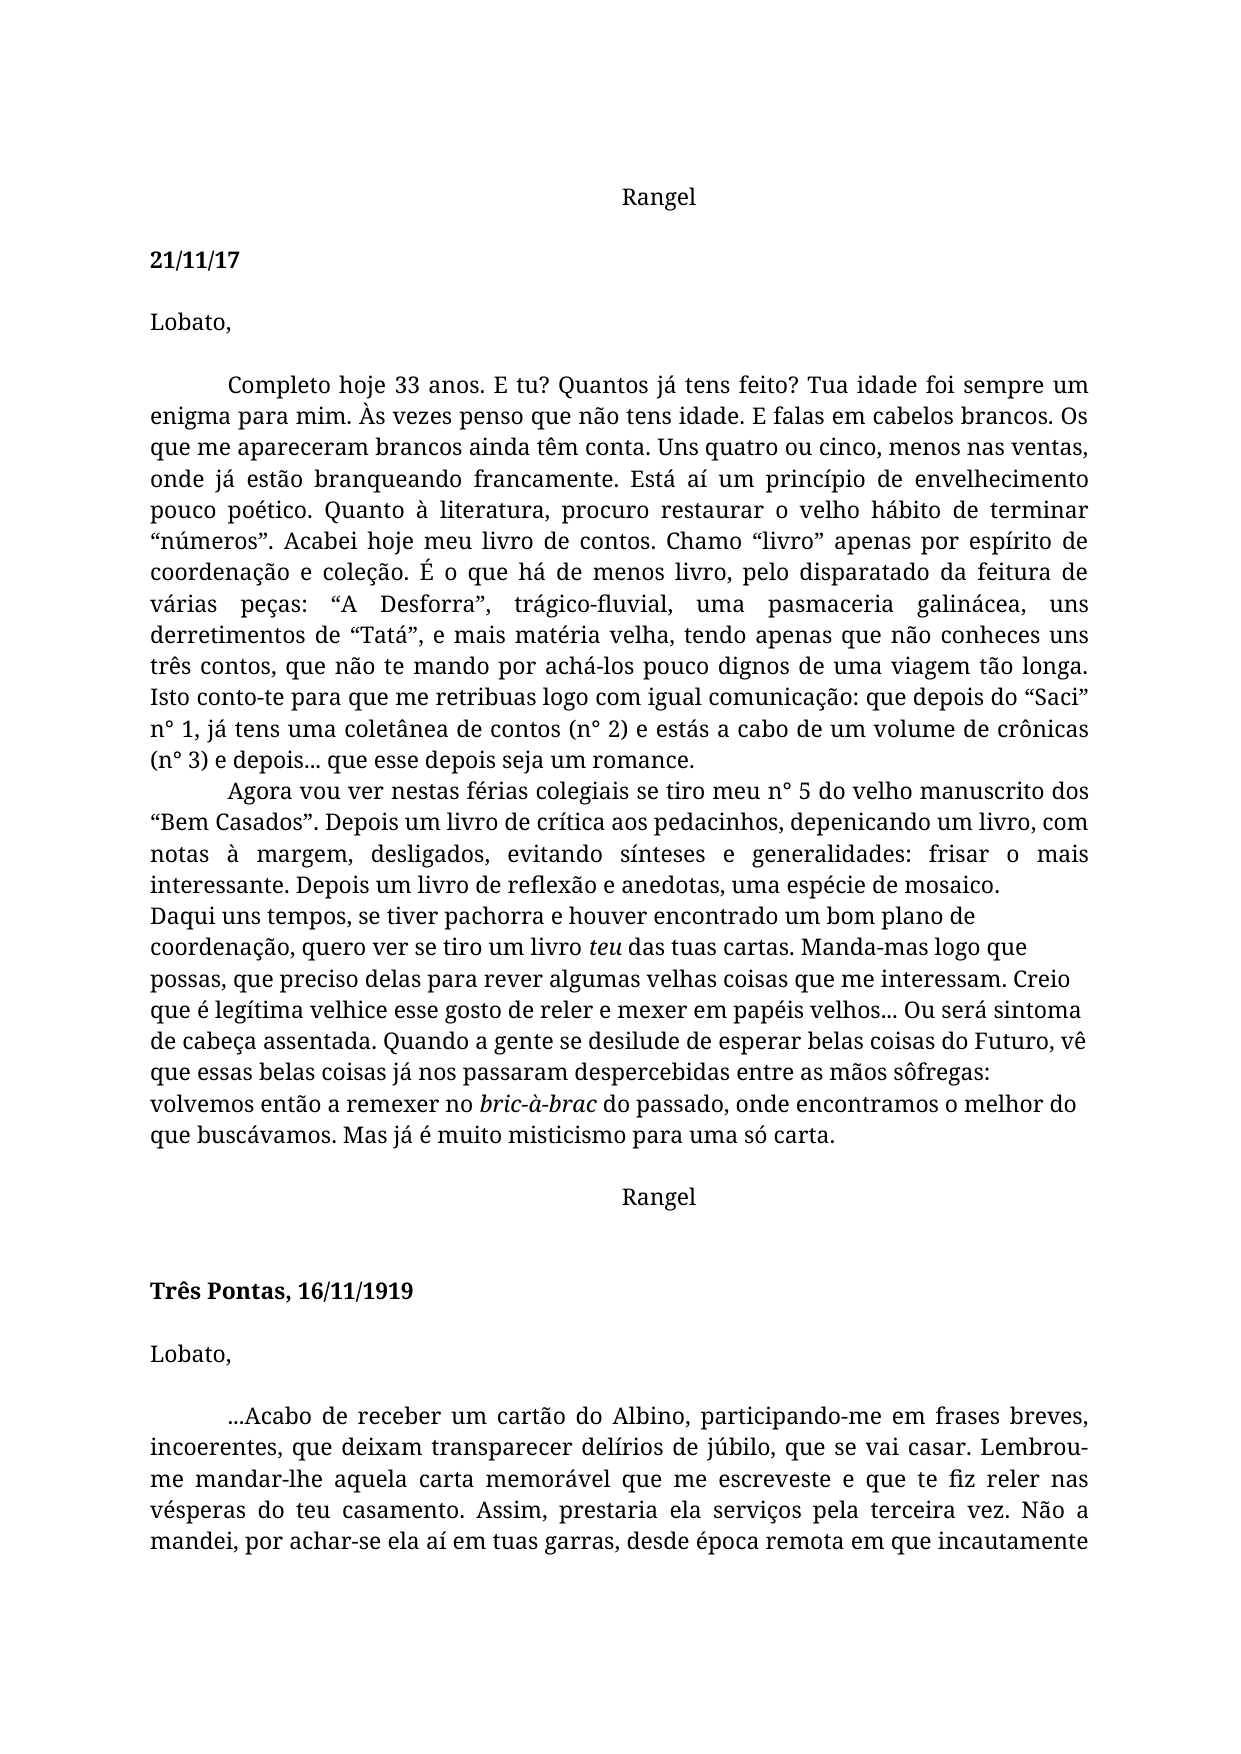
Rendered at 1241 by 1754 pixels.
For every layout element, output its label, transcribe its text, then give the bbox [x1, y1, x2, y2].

text Três Pontas, 16/11/1919 [150, 1275, 1090, 1306]
text Completo hoje 33 anos. E tu? Quantos já tens feito? Tua idade foi sempre um enigma para mim. Às vezes penso que não tens idade. E falas em cabelos brancos. Os que me apareceram brancos ainda têm conta. Uns quatro ou cinco, menos nas ventas, onde já estão branqueando francamente. Está aí um princípio de envelhecimento pouco poético. Quanto à literatura, procuro restaurar o velho hábito de terminar “números”. Acabei hoje meu livro de contos. Chamo “livro” apenas por espírito de coordenação e coleção. É o que há de menos livro, pelo disparatado da feitura de várias peças: “A Desforra”, trágico-fluvial, uma pasmaceria galinácea, uns derretimentos de “Tatá”, e mais matéria velha, tendo apenas que não conheces uns três contos, que não te mando por achá-los pouco dignos de uma viagem tão longa. Isto conto-te para que me retribuas logo com igual comunicação: que depois do “Saci” n° 1, já tens uma coletânea de contos (n° 2) e estás a cabo de um volume de crônicas (n° 3) e depois... que esse depois seja um romance. [150, 369, 1090, 775]
text Rangel [150, 1181, 1090, 1212]
text Rangel [150, 181, 1090, 212]
text Lobato, [150, 306, 1090, 337]
text Agora vou ver nestas férias colegiais se tiro meu n° 5 do velho manuscrito dos “Bem Casados”. Depois um livro de crítica aos pedacinhos, depenicando um livro, com notas à margem, desligados, evitando sínteses e generalidades: frisar o mais interessante. Depois um livro de reflexão e anedotas, uma espécie de mosaico. [150, 775, 1090, 900]
text 21/11/17 [150, 244, 1090, 275]
text Lobato, [150, 1337, 1090, 1369]
text Daqui uns tempos, se tiver pachorra e houver encontrado um bom plano de coordenação, quero ver se tiro um livro teu das tuas cartas. Manda-mas logo que possas, que preciso delas para rever algumas velhas coisas que me interessam. Creio que é legítima velhice esse gosto de reler e mexer em papéis velhos... Ou será sintoma de cabeça assentada. Quando a gente se desilude de esperar belas coisas do Futuro, vê que essas belas coisas já nos passaram despercebidas entre as mãos sôfregas: volvemos então a remexer no bric-à-brac do passado, onde encontramos o melhor do que buscávamos. Mas já é muito misticismo para uma só carta. [150, 900, 1090, 1150]
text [150, 1400, 1090, 1556]
